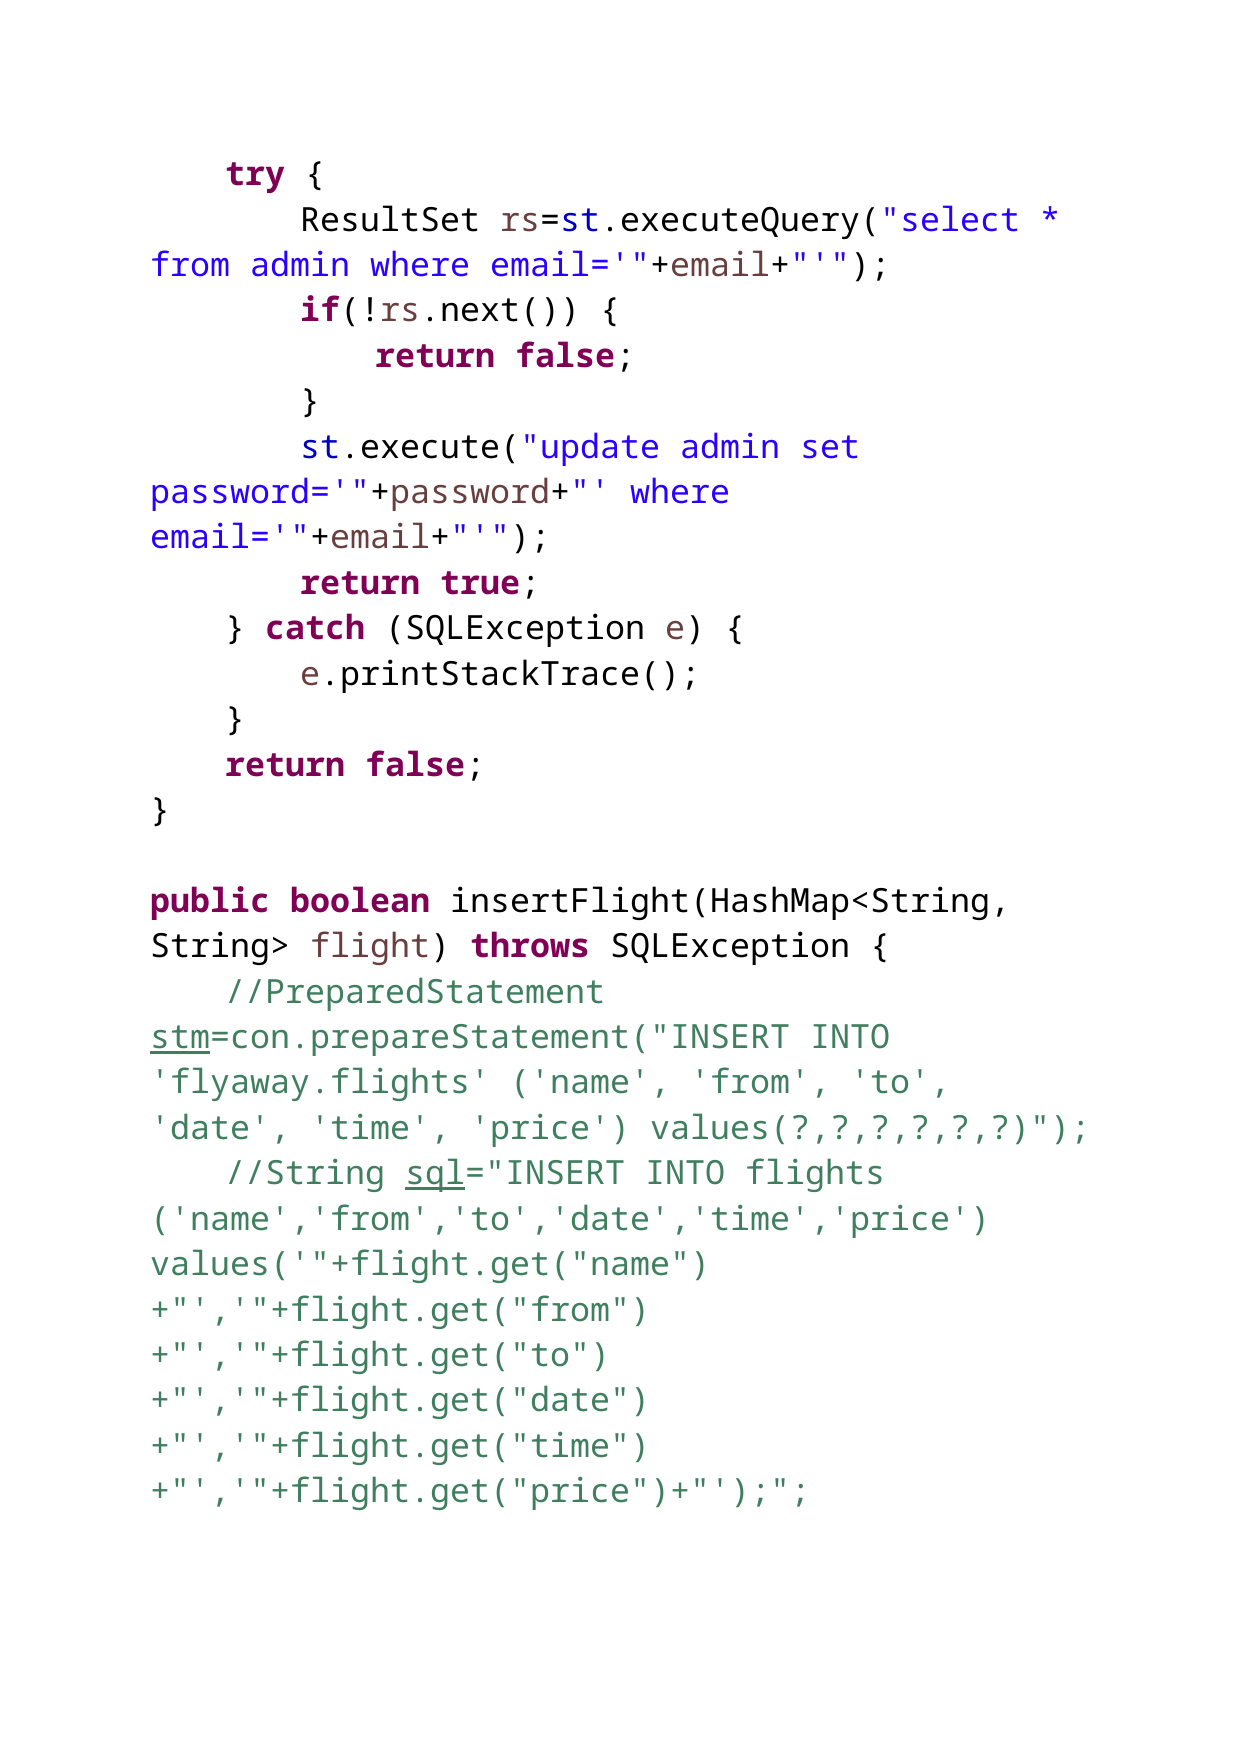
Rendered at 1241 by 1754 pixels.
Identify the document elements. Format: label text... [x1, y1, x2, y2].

text } [150, 695, 1090, 740]
text ResultSet rs=st.executeQuery("select * from admin where email='"+email+"'"); [150, 195, 1090, 286]
text //PreparedStatement stm=con.prepareStatement("INSERT INTO 'flyaway.flights' ('name', 'from', 'to', 'date', 'time', 'price') values(?,?,?,?,?,?)"); [150, 967, 1090, 1149]
text public boolean insertFlight(HashMap<String, String> flight) throws SQLException { [150, 877, 1090, 967]
text try { [150, 150, 1090, 195]
text } [150, 377, 1090, 422]
text e.printStackTrace(); [150, 649, 1090, 695]
text return false; [150, 740, 1090, 786]
text return false; [150, 332, 1090, 377]
text } catch (SQLException e) { [150, 604, 1090, 649]
text st.execute("update admin set password='"+password+"' where email='"+email+"'"); [150, 422, 1090, 559]
text } [150, 786, 1090, 831]
text return true; [150, 559, 1090, 604]
text if(!rs.next()) { [150, 286, 1090, 332]
text //String sql="INSERT INTO flights ('name','from','to','date','time','price') values('"+flight.get("name")+"','"+flight.get("from")+"','"+flight.get("to")+"','"+flight.get("date")+"','"+flight.get("time")+"','"+flight.get("price")+"');"; [150, 1149, 1090, 1512]
